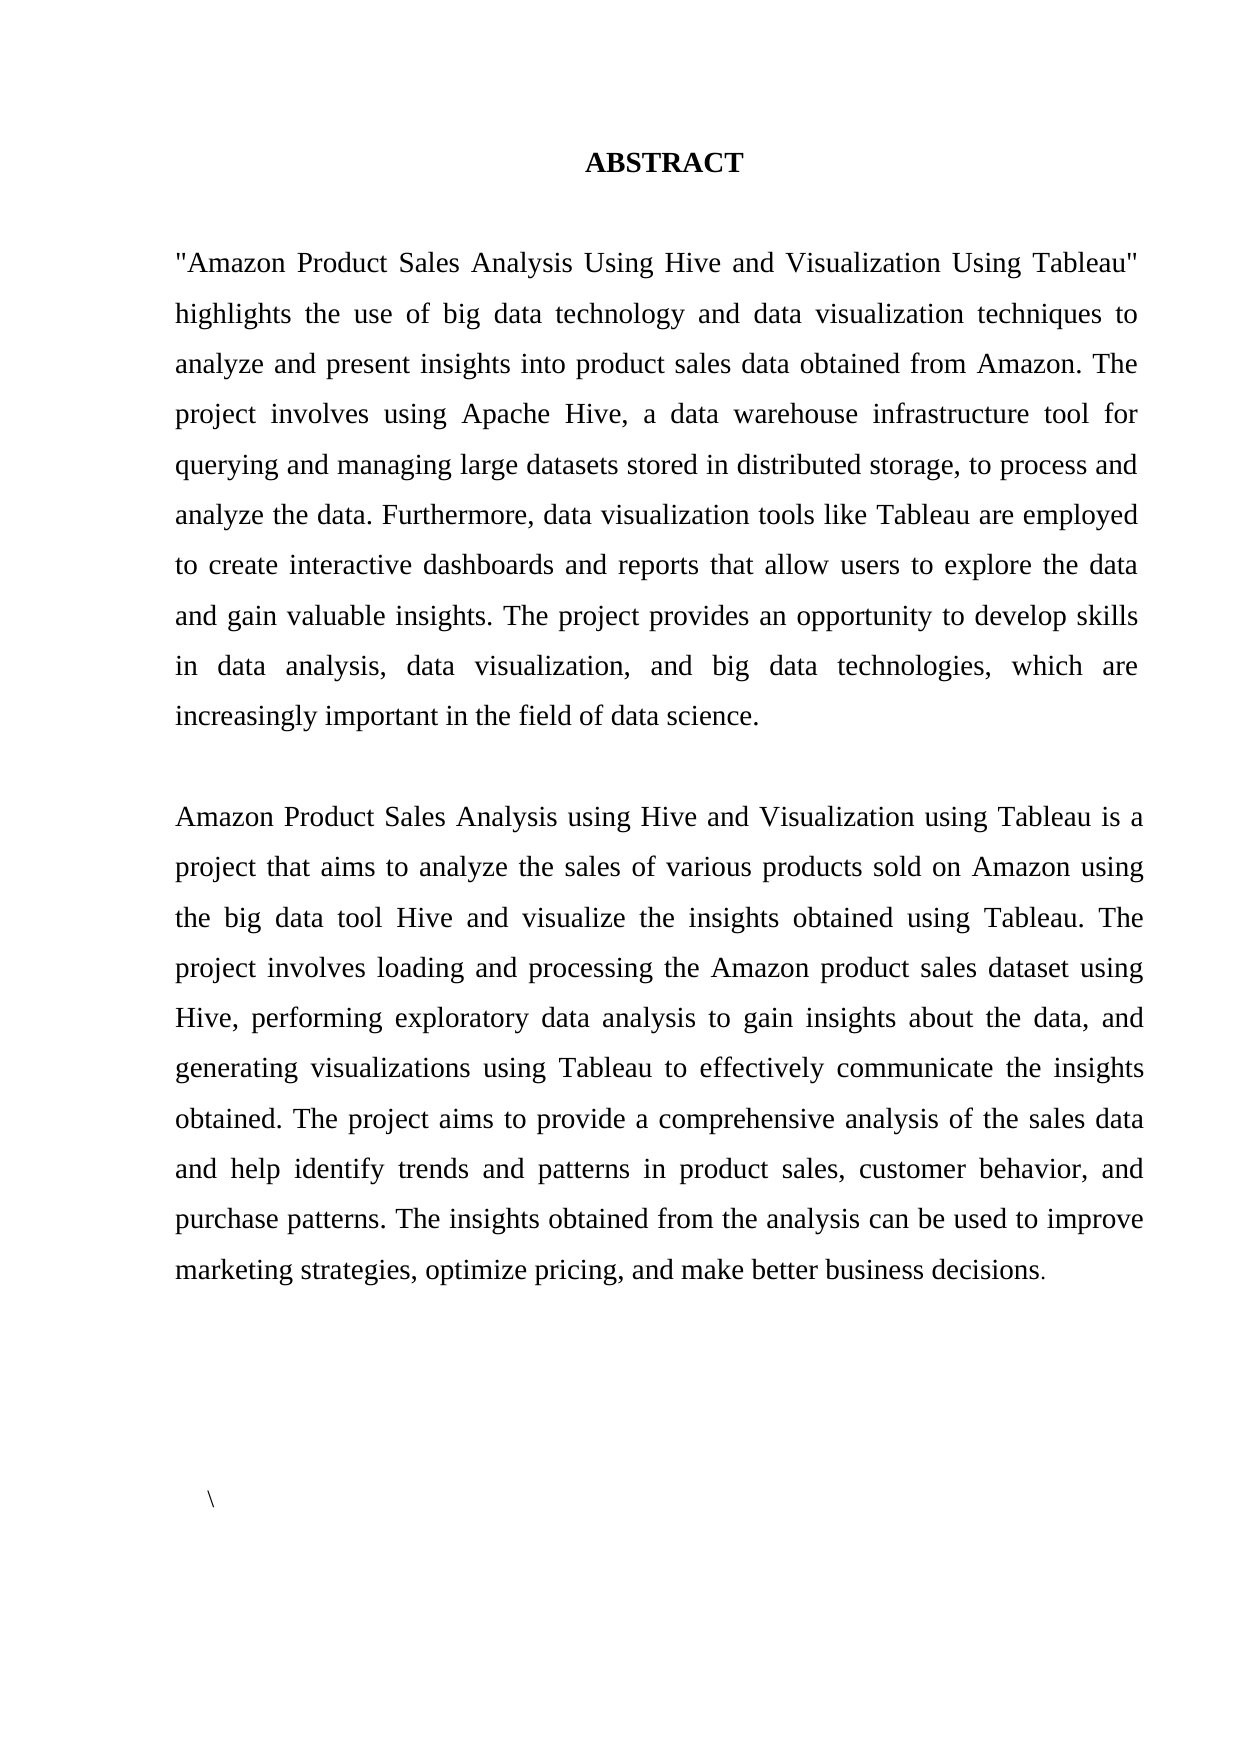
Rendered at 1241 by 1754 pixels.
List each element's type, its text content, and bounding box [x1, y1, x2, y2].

text Amazon Product Sales Analysis using Hive and Visualization using Tableau is a project that aims to analyze the sales of various products sold on Amazon using the big data tool Hive and visualize the insights obtained using Tableau. The project involves loading and processing the Amazon product sales dataset using Hive, performing exploratory data analysis to gain insights about the data, and generating visualizations using Tableau to effectively communicate the insights obtained. The project aims to provide a comprehensive analysis of the sales data and help identify trends and patterns in product sales, customer behavior, and purchase patterns. The insights obtained from the analysis can be used to improve marketing strategies, optimize pricing, and make better business decisions. [175, 799, 1145, 1285]
text "Amazon Product Sales Analysis Using Hive and Visualization Using Tableau" highlights the use of big data technology and data visualization techniques to analyze and present insights into product sales data obtained from Amazon. The project involves using Apache Hive, a data warehouse infrastructure tool for querying and managing large datasets stored in distributed storage, to process and analyze the data. Furthermore, data visualization tools like Tableau are employed to create interactive dashboards and reports that allow users to explore the data and gain valuable insights. The project provides an opportunity to develop skills in data analysis, data visualization, and big data technologies, which are increasingly important in the field of data science. [175, 246, 1139, 732]
subtitle ABSTRACT [229, 145, 1099, 179]
